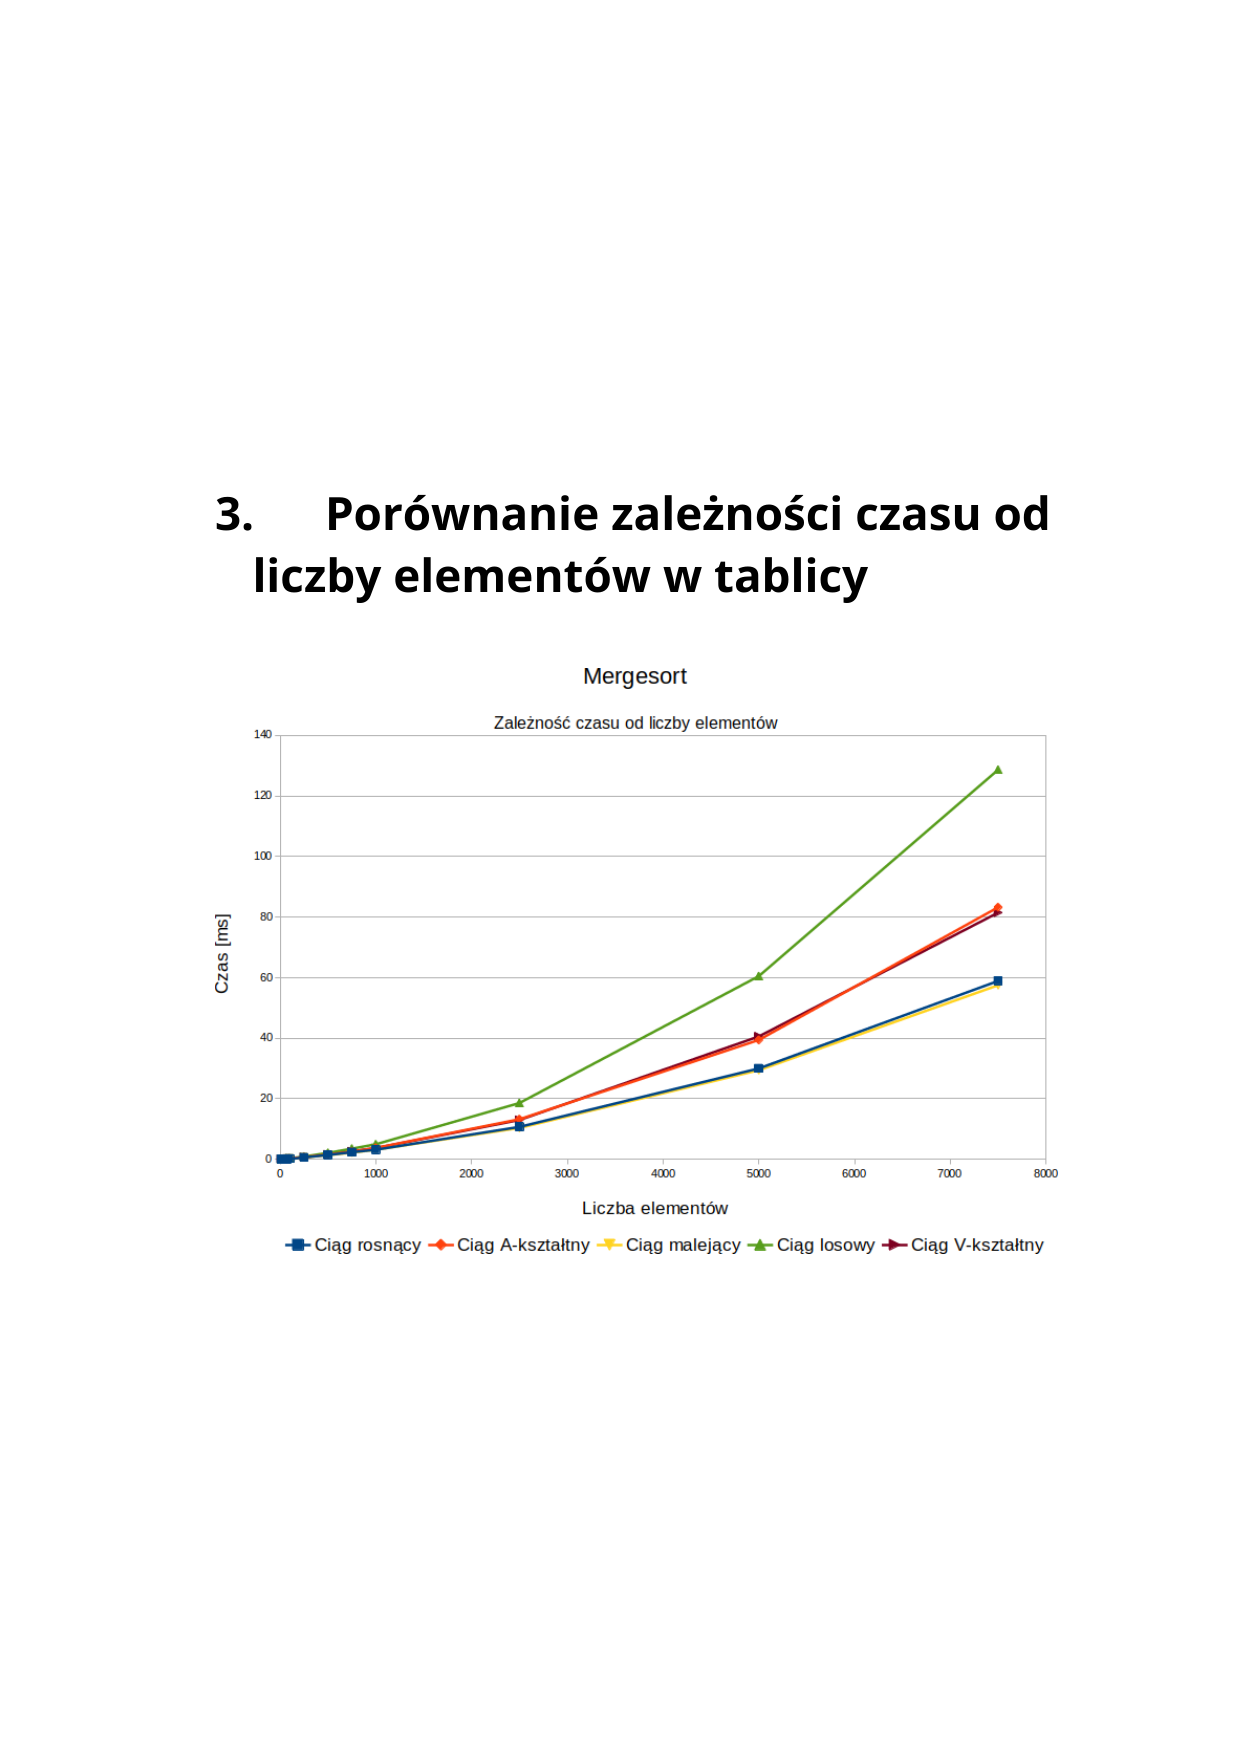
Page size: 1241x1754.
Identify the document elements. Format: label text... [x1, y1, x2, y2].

list Porównanie zależności czasu od liczby elementów w tablicy [215, 481, 1152, 606]
picture [214, 668, 1059, 1254]
